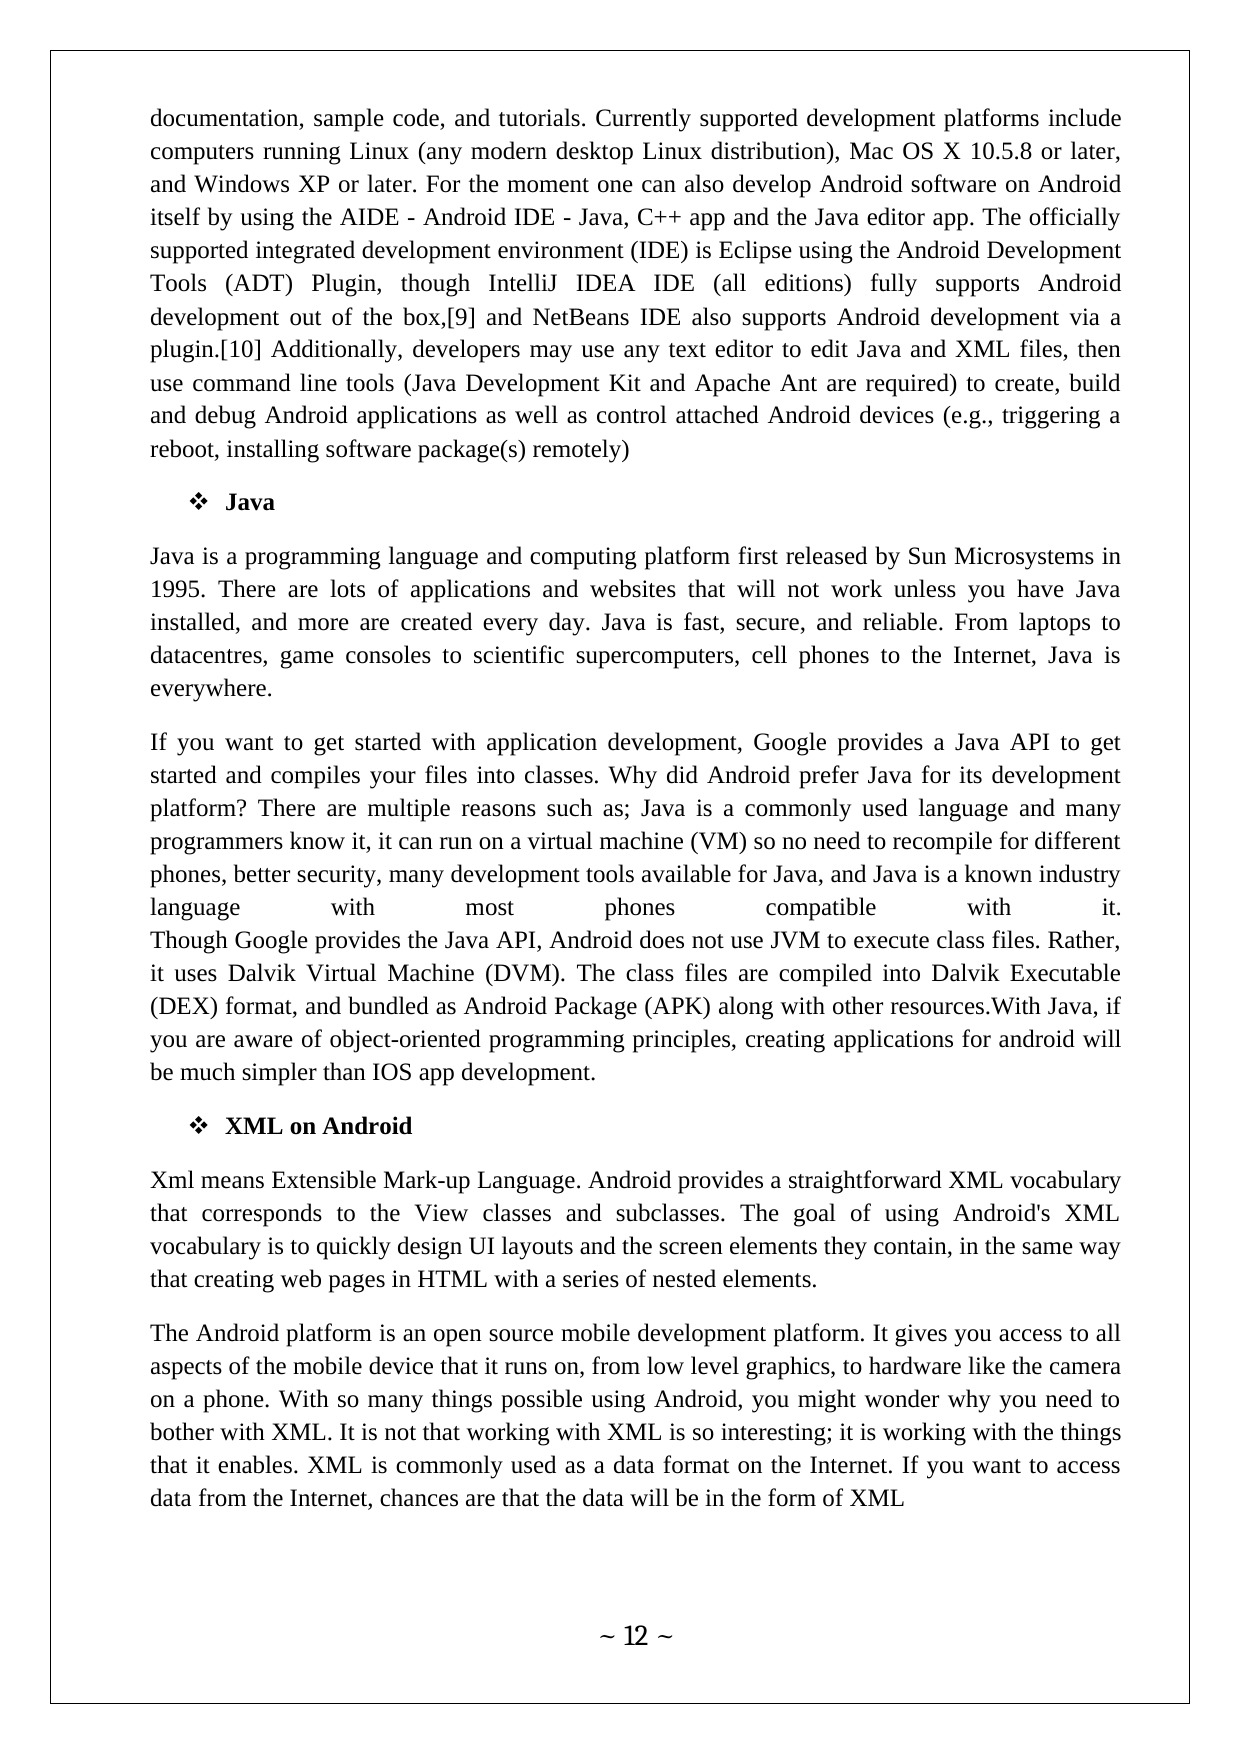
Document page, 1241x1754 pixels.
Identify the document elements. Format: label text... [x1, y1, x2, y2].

list Java [187, 487, 1122, 516]
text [150, 103, 1122, 462]
list XML on Android [187, 1111, 1122, 1140]
text The Android platform is an open source mobile development platform. It gives you access to all aspects of the mobile device that it runs on, from low level graphics, to hardware like the camera on a phone. With so many things possible using Android, you might wonder why you need to bother with XML. It is not that working with XML is so interesting; it is working with the things that it enables. XML is commonly used as a data format on the Internet. If you want to access data from the Internet, chances are that the data will be in the form of XML [150, 1318, 1122, 1512]
text Java is a programming language and computing platform first released by Sun Microsystems in 1995. There are lots of applications and websites that will not work unless you have Java installed, and more are created every day. Java is fast, secure, and reliable. From laptops to datacentres, game consoles to scientific supercomputers, cell phones to the Internet, Java is everywhere. [150, 541, 1122, 702]
text Xml means Extensible Mark-up Language. Android provides a straightforward XML vocabulary that corresponds to the View classes and subclasses. The goal of using Android's XML vocabulary is to quickly design UI layouts and the screen elements they contain, in the same way that creating web pages in HTML with a series of nested elements. [150, 1165, 1122, 1293]
text If you want to get started with application development, Google provides a Java API to get started and compiles your files into classes. Why did Android prefer Java for its development platform? There are multiple reasons such as; Java is a commonly used language and many programmers know it, it can run on a virtual machine (VM) so no need to recompile for different phones, better security, many development tools available for Java, and Java is a known industry language with most phones compatible with it. Though Google provides the Java API, Android does not use JVM to execute class files. Rather, it uses Dalvik Virtual Machine (DVM). The class files are compiled into Dalvik Executable (DEX) format, and bundled as Android Package (APK) along with other resources.With Java, if you are aware of object-oriented programming principles, creating applications for android will be much simpler than IOS app development. [150, 727, 1122, 1086]
